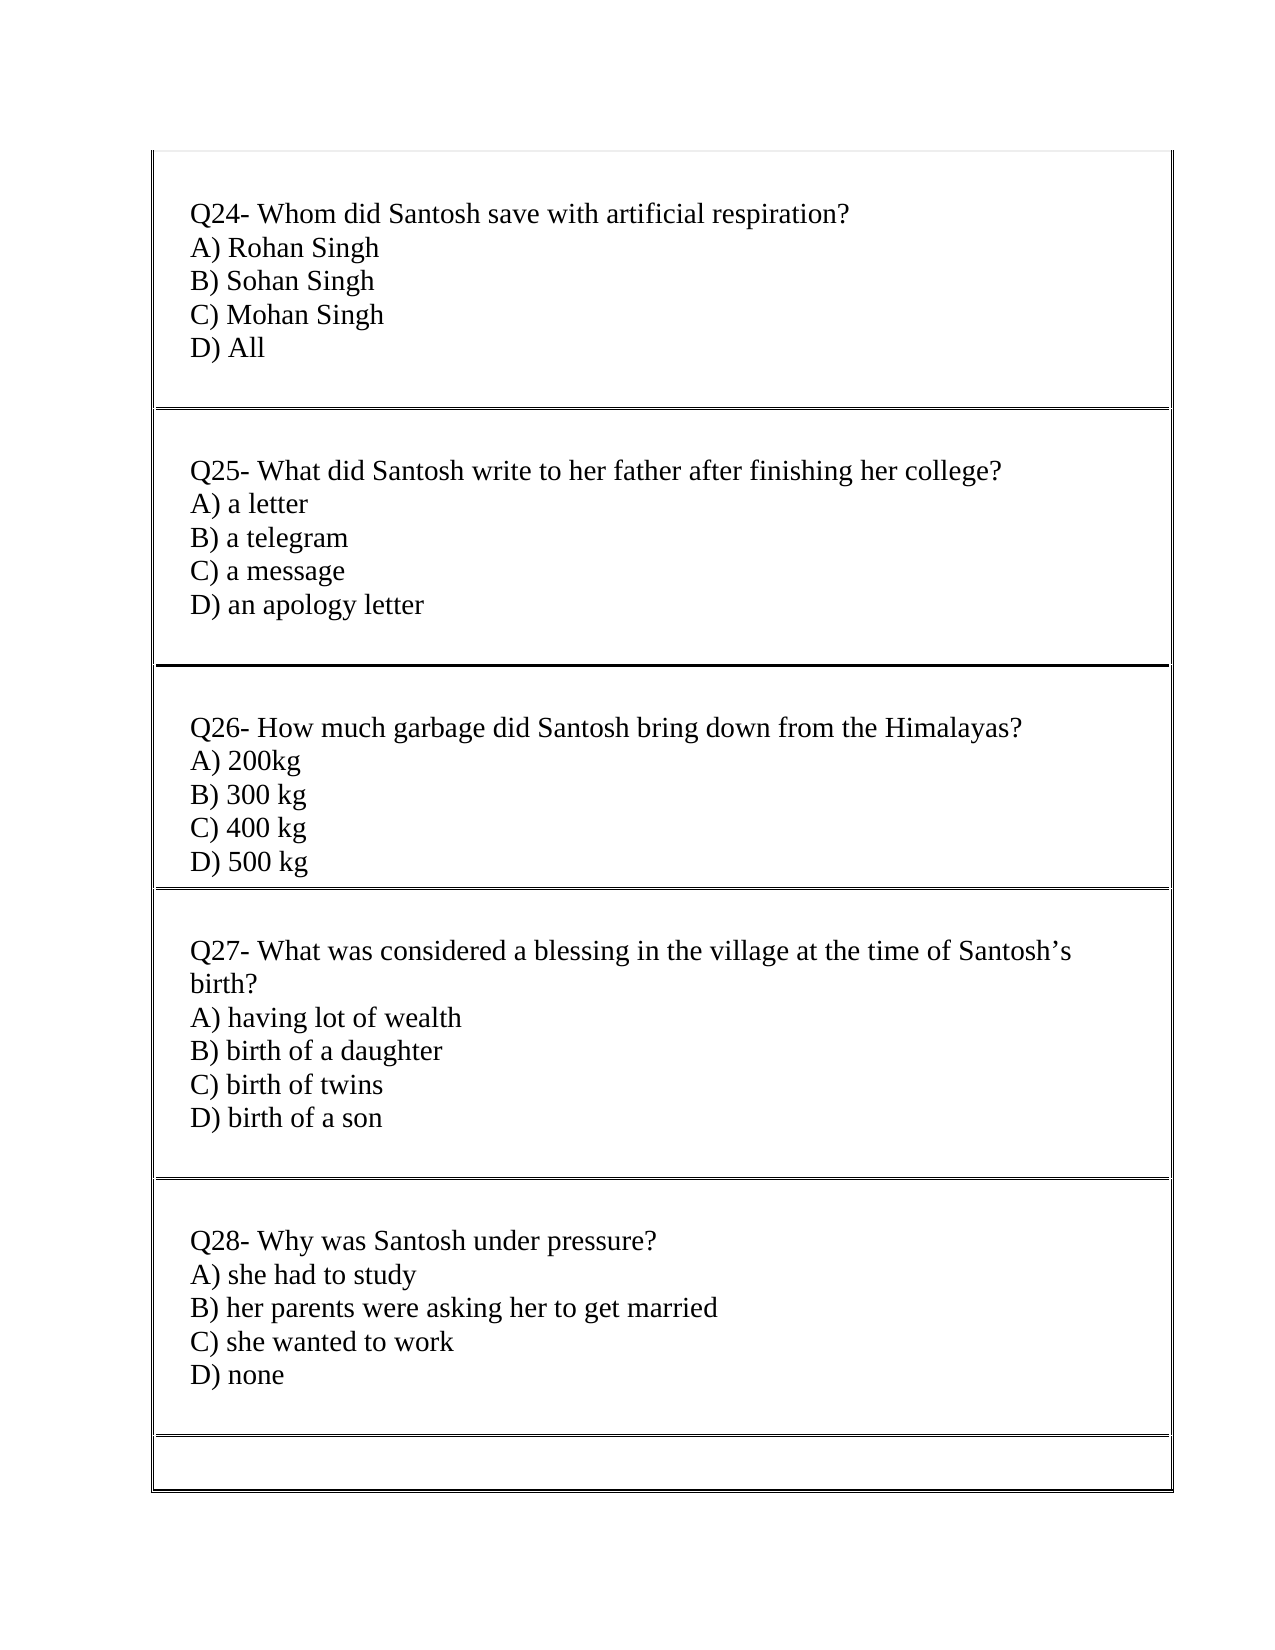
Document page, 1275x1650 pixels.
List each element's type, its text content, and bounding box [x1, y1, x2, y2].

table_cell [154, 1434, 1171, 1489]
table_cell Q27- What was considered a blessing in the village at the time of Santosh’s birth? A) having lot of wealth B) birth of a daughter C) birth of twins D) birth of a son [154, 887, 1171, 1177]
table_cell Q28- Why was Santosh under pressure? A) she had to study B) her parents were asking her to get married C) she wanted to work D) none [154, 1177, 1171, 1434]
table_cell Q24- Whom did Santosh save with artificial respiration? A) Rohan Singh B) Sohan Singh C) Mohan Singh D) All [154, 152, 1171, 407]
table_cell Q25- What did Santosh write to her father after finishing her college? A) a letter B) a telegram C) a message D) an apology letter [154, 407, 1171, 663]
table_cell Q26- How much garbage did Santosh bring down from the Himalayas? A) 200kg B) 300 kg C) 400 kg D) 500 kg [152, 664, 1172, 887]
